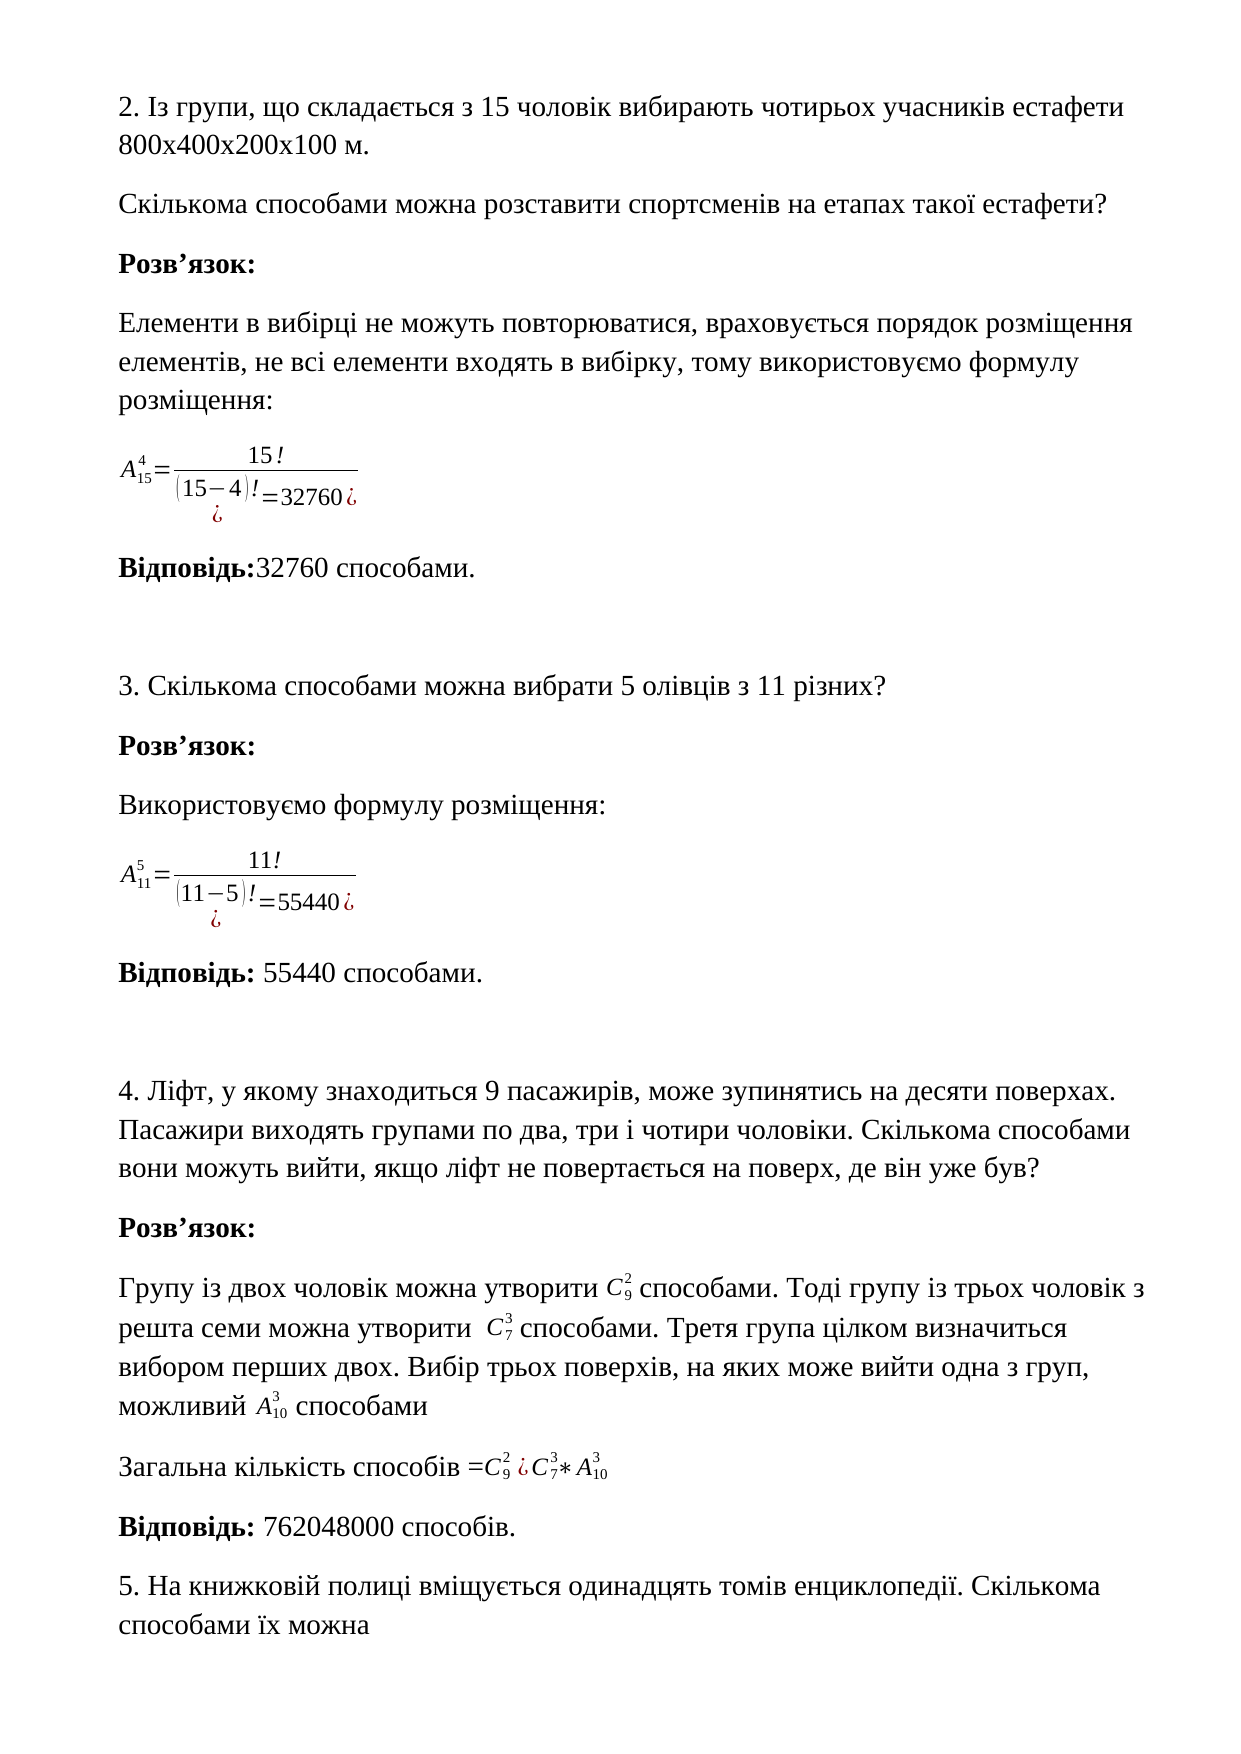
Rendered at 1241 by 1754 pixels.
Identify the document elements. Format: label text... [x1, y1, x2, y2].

text Відповідь: 762048000 способів. [118, 1509, 1152, 1543]
text Відповідь:32760 способами. [118, 550, 1152, 583]
text Загальна кількість способів = [118, 1448, 1152, 1483]
text Скількома способами можна розставити спортсменів на етапах такої естафети? [118, 187, 1152, 220]
text Розв’язок: [118, 246, 1152, 279]
text Елементи в вибірці не можуть повторюватися, враховується порядок розміщення елементів, не всі елементи входять в вибірку, тому використовуємо формулу розміщення: [118, 305, 1152, 416]
text Використовуємо формулу розміщення: [118, 787, 1152, 821]
text Групу із двох чоловік можна утворити способами. Тоді групу із трьох чоловік з решта семи можна утворити способами. Третя група цілком визначиться вибором перших двох. Вибір трьох поверхів, на яких може вийти одна з груп, можливий способами [118, 1269, 1152, 1422]
text 3. Скількома способами можна вибрати 5 олівців з 11 різних? [118, 668, 1152, 702]
text 5. На книжковій полиці вміщується одинадцять томів енциклопедії. Скількома способами їх можна [118, 1568, 1152, 1641]
text 4. Ліфт, у якому знаходиться 9 пасажирів, може зупинятись на десяти поверхах. Пасажири виходять групами по два, три і чотири чоловіки. Скількома способами вони можуть вийти, якщо ліфт не повертається на поверх, де він уже був? [118, 1073, 1152, 1184]
text Розв’язок: [118, 1210, 1152, 1243]
text Відповідь: 55440 способами. [118, 955, 1152, 988]
text 2. Із групи, що складається з 15 чоловік вибирають чотирьох учасників естафети 800х400х200х100 м. [118, 89, 1152, 161]
text Розв’язок: [118, 728, 1152, 761]
